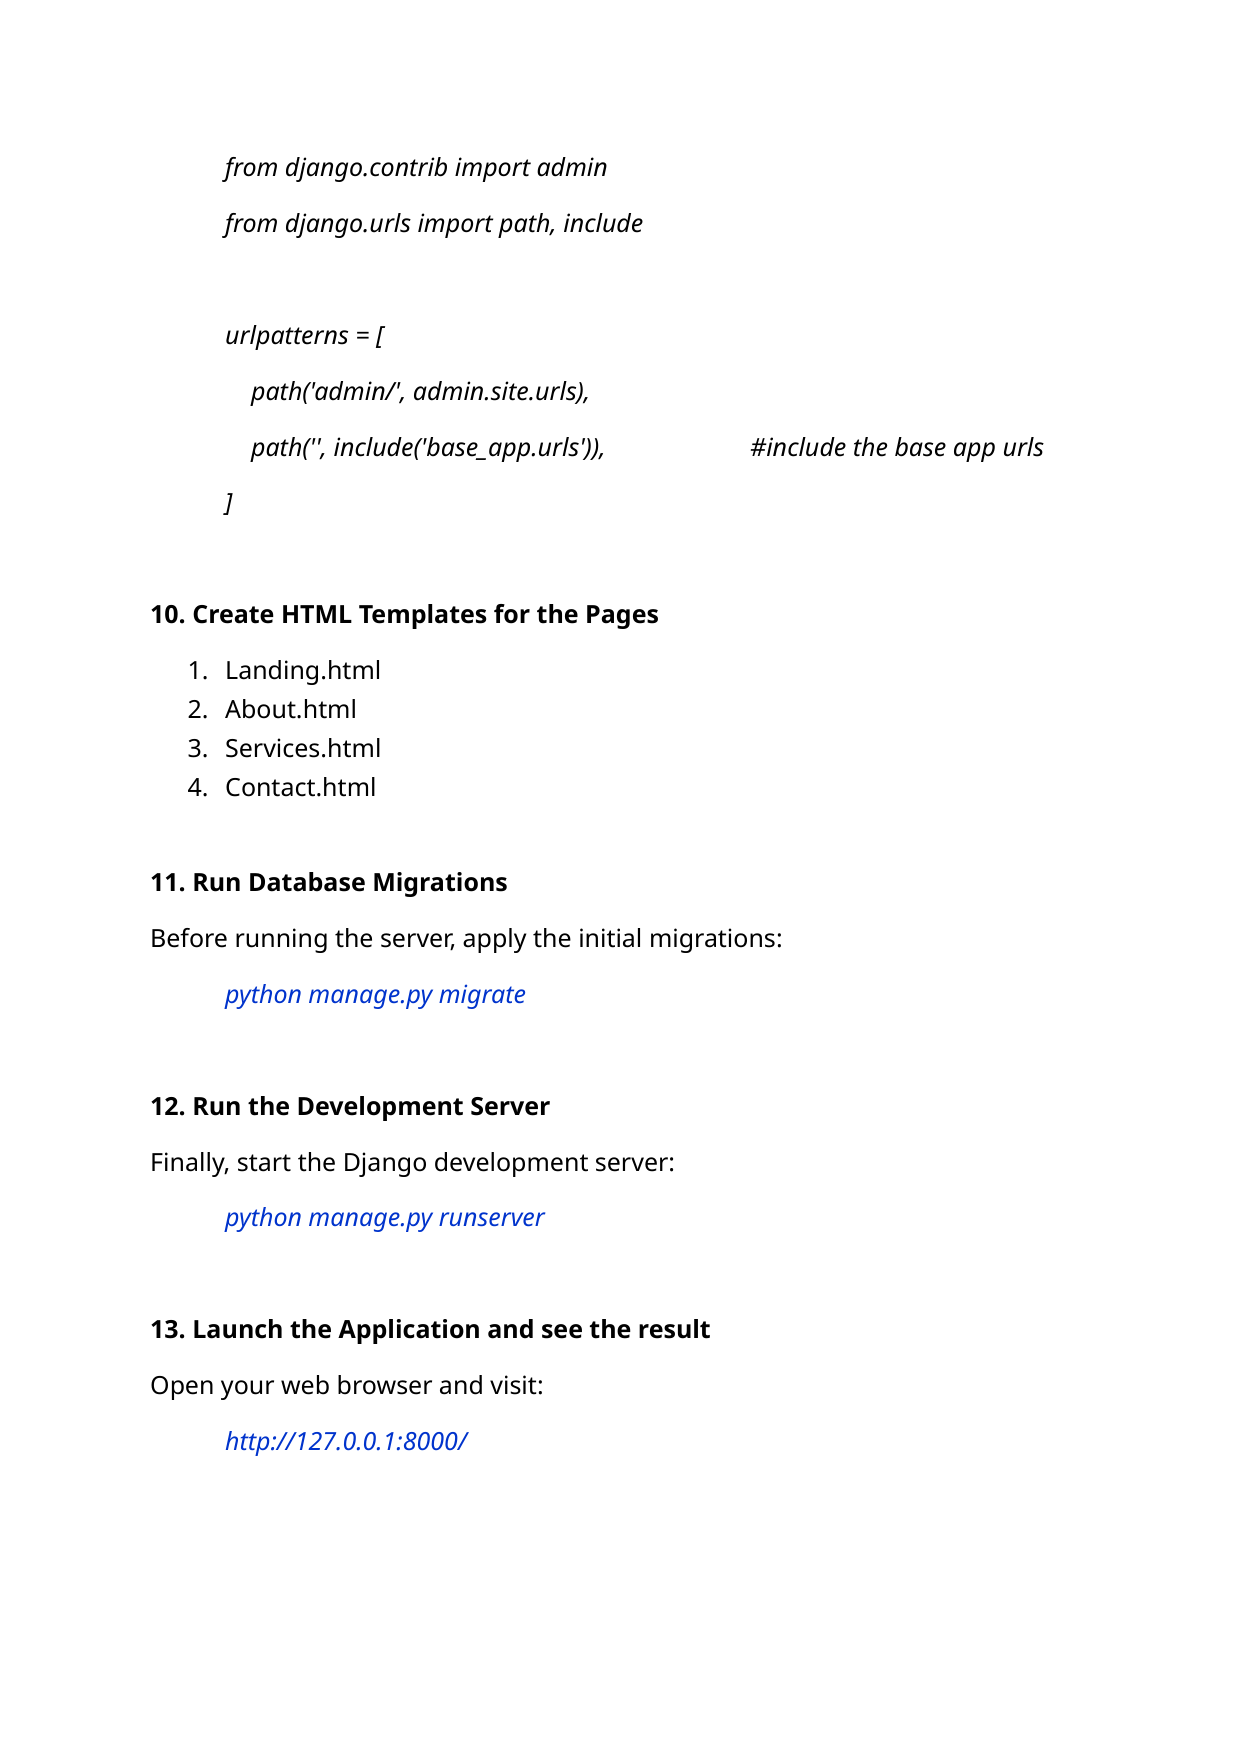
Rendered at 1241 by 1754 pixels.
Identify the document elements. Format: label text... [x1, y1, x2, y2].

text urlpatterns = [ [225, 317, 1090, 352]
text 13. Launch the Application and see the result [150, 1312, 1090, 1346]
text 10. Create HTML Templates for the Pages [150, 597, 1090, 631]
list Landing.html [187, 652, 1090, 687]
list About.html [187, 692, 1090, 726]
text python manage.py runserver [150, 1200, 1090, 1234]
text Before running the server, apply the initial migrations: [150, 921, 1090, 955]
text from django.contrib import admin [225, 150, 1090, 184]
text http://127.0.0.1:8000/ [150, 1423, 1090, 1457]
text Open your web browser and visit: [150, 1367, 1090, 1402]
text from django.urls import path, include [225, 206, 1090, 240]
text Finally, start the Django development server: [150, 1144, 1090, 1178]
text ] [225, 485, 1090, 519]
list Services.html [187, 731, 1090, 765]
list Contact.html [187, 770, 1090, 804]
text path('admin/', admin.site.urls), [225, 373, 1090, 407]
text 12. Run the Development Server [150, 1088, 1090, 1122]
text path('', include('base_app.urls')), #include the base app urls [225, 429, 1090, 463]
text 11. Run Database Migrations [150, 865, 1090, 899]
text python manage.py migrate [150, 977, 1090, 1011]
